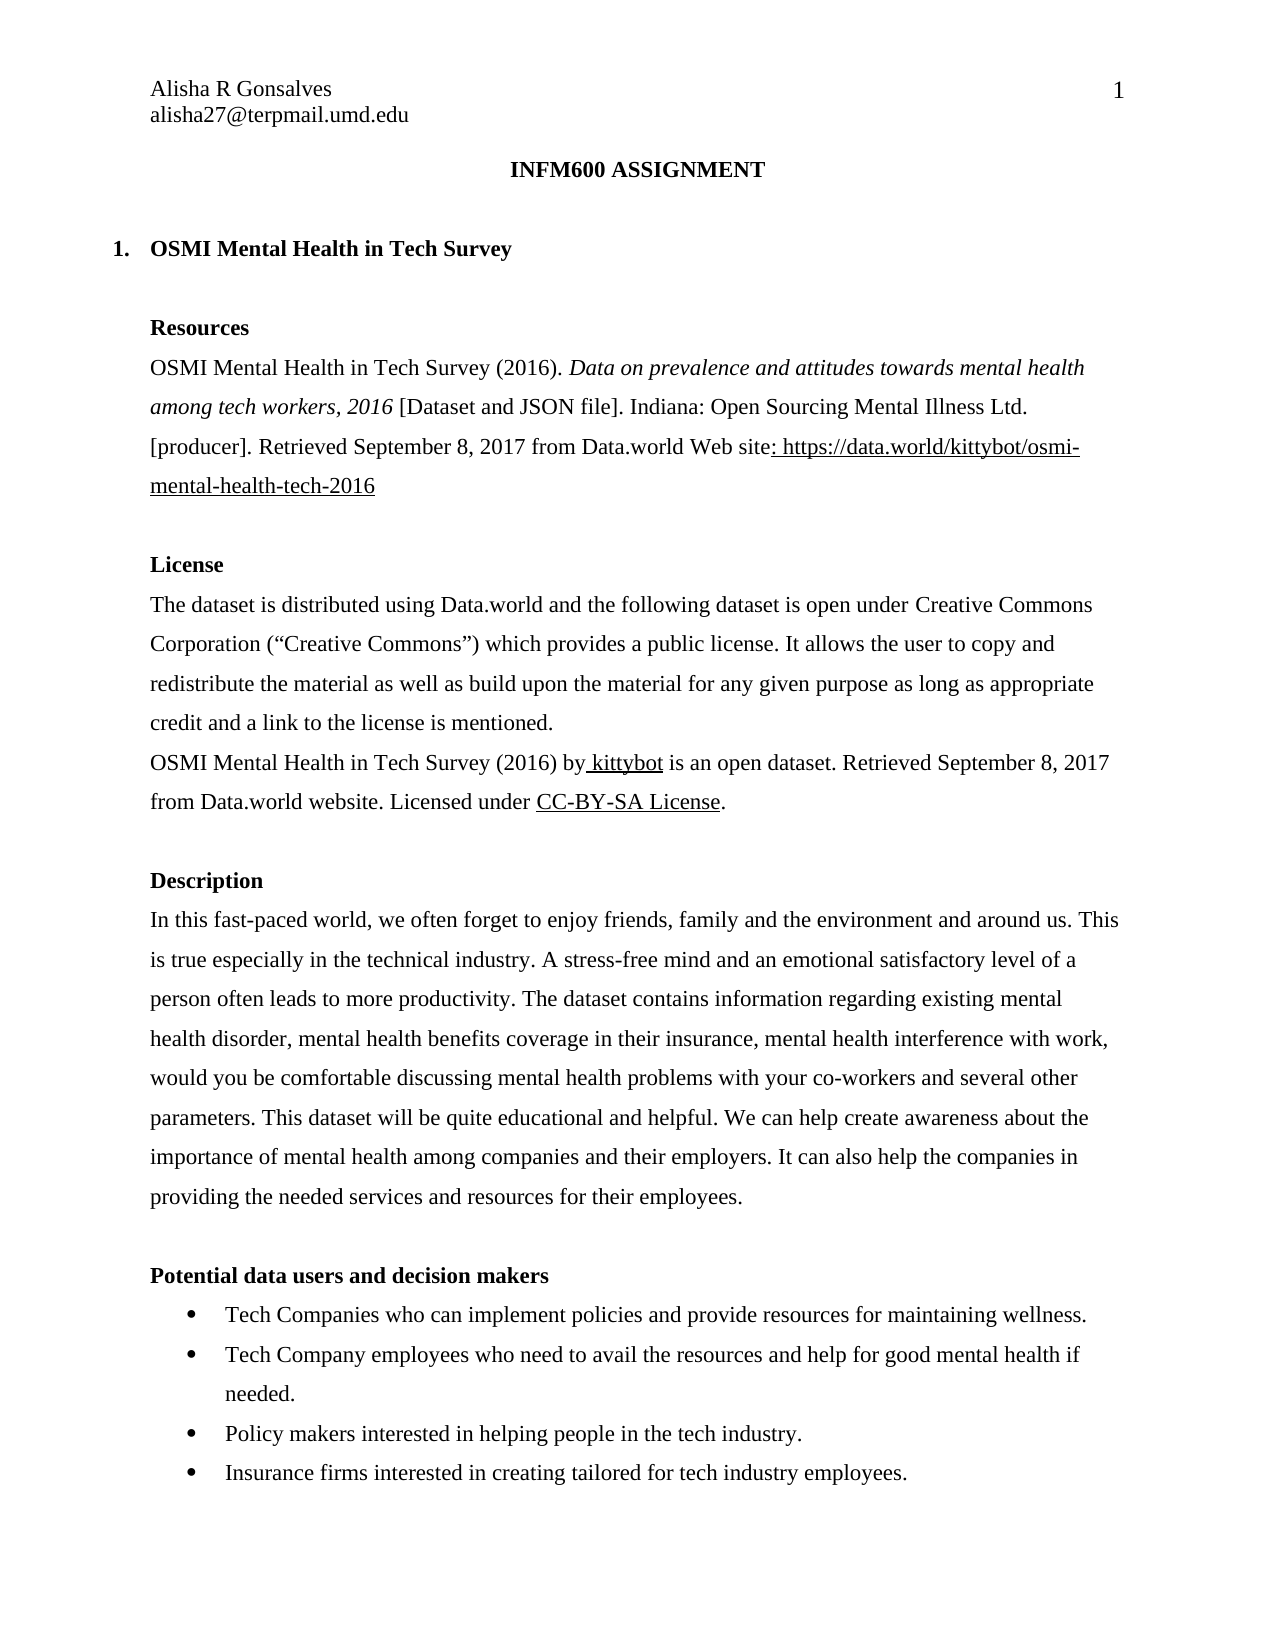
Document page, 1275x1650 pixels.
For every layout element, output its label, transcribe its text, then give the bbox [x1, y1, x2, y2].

subtitle Potential data users and decision makers [150, 1262, 1125, 1288]
text OSMI Mental Health in Tech Survey (2016) by kittybot is an open dataset. Retrieved September 8, 2017 from Data.world website. Licensed under CC-BY-SA License. [150, 749, 1125, 814]
subtitle Tech Company employees who need to avail the resources and help for good mental health if needed. [187, 1341, 1125, 1407]
subtitle Tech Companies who can implement policies and provide resources for maintaining wellness. [187, 1301, 1125, 1328]
subtitle Resources [150, 314, 1125, 341]
text INFM600 ASSIGNMENT [150, 156, 1125, 183]
subtitle Insurance firms interested in creating tailored for tech industry employees. [187, 1459, 1125, 1486]
subtitle Policy makers interested in helping people in the tech industry. [187, 1420, 1125, 1446]
subtitle In this fast-paced world, we often forget to enjoy friends, family and the environment and around us. This is true especially in the technical industry. A stress-free mind and an emotional satisfactory level of a person often leads to more productivity. The dataset contains information regarding existing mental health disorder, mental health benefits coverage in their insurance, mental health interference with work, would you be comfortable discussing mental health problems with your co-workers and several other parameters. This dataset will be quite educational and helpful. We can help create awareness about the importance of mental health among companies and their employers. It can also help the companies in providing the needed services and resources for their employees. [150, 907, 1125, 1209]
subtitle OSMI Mental Health in Tech Survey [112, 235, 1125, 262]
text OSMI Mental Health in Tech Survey (2016). Data on prevalence and attitudes towards mental health among tech workers, 2016 [Dataset and JSON file]. Indiana: Open Sourcing Mental Illness Ltd.[producer]. Retrieved September 8, 2017 from Data.world Web site: https://data.world/kittybot/osmi-mental-health-tech-2016 [150, 354, 1125, 499]
subtitle Description [150, 867, 1125, 893]
subtitle License [150, 551, 1125, 578]
text The dataset is distributed using Data.world and the following dataset is open under Creative Commons Corporation (“Creative Commons”) which provides a public license. It allows the user to copy and redistribute the material as well as build upon the material for any given purpose as long as appropriate credit and a link to the license is mentioned. [150, 591, 1125, 736]
